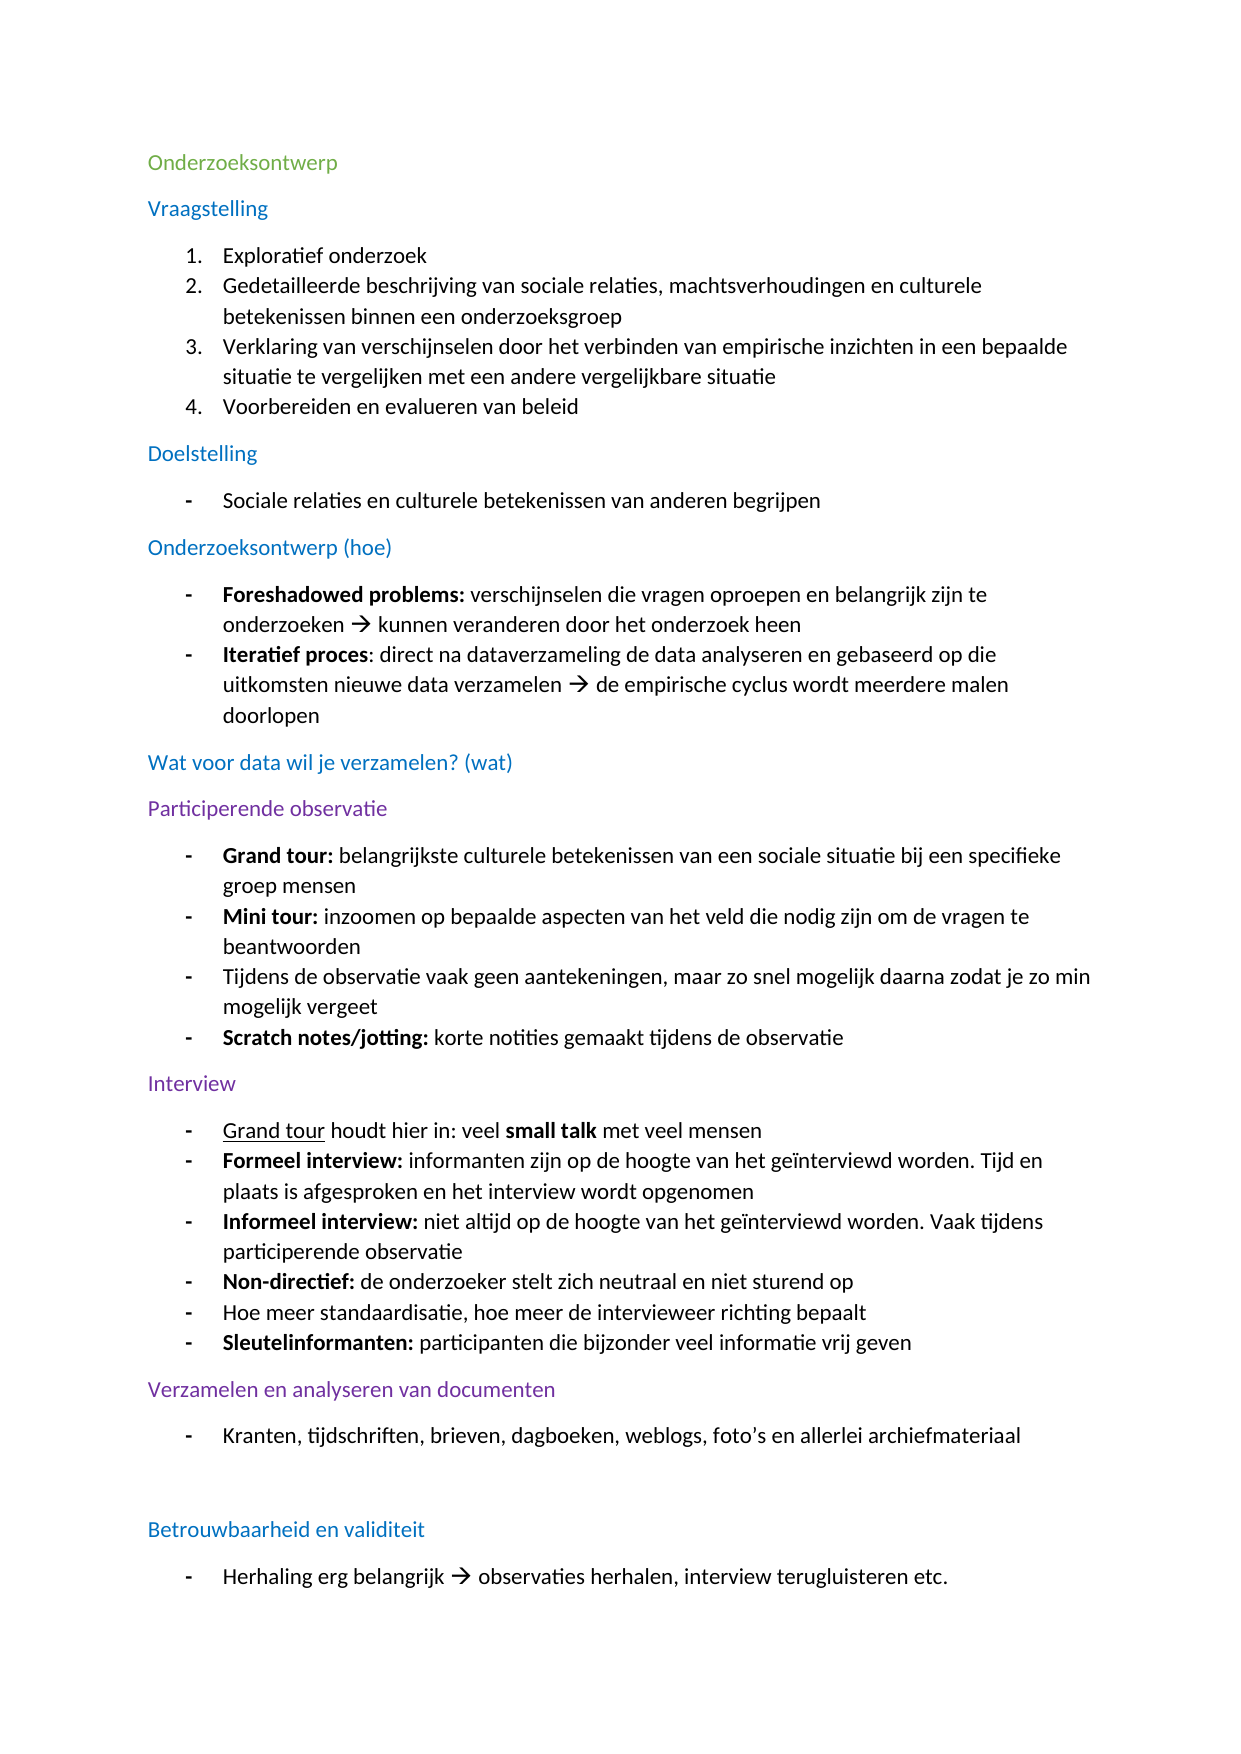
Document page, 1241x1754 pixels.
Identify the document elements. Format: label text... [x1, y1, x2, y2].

list Scratch notes/jotting: korte notities gemaakt tijdens de observatie [185, 1023, 1093, 1051]
list Grand tour houdt hier in: veel small talk met veel mensen [185, 1116, 1093, 1144]
list Tijdens de observatie vaak geen aantekeningen, maar zo snel mogelijk daarna zodat je zo min mogelijk vergeet [185, 962, 1093, 1020]
list Gedetailleerde beschrijving van sociale relaties, machtsverhoudingen en culturele betekenissen binnen een onderzoeksgroep [185, 272, 1093, 330]
list Formeel interview: informanten zijn op de hoogte van het geïnterviewd worden. Tijd en plaats is afgesproken en het interview wordt opgenomen [185, 1147, 1093, 1205]
list Verklaring van verschijnselen door het verbinden van empirische inzichten in een bepaalde situatie te vergelijken met een andere vergelijkbare situatie [185, 332, 1093, 390]
text Participerende observatie [148, 794, 1093, 822]
text Doelstelling [148, 439, 1093, 467]
list Sleutelinformanten: participanten die bijzonder veel informatie vrij geven [185, 1328, 1093, 1356]
list Exploratief onderzoek [185, 241, 1093, 269]
list Herhaling erg belangrijk observaties herhalen, interview terugluisteren etc. [185, 1562, 1093, 1590]
list Kranten, tijdschriften, brieven, dagboeken, weblogs, foto’s en allerlei archiefmateriaal [185, 1422, 1093, 1449]
list Iteratief proces: direct na dataverzameling de data analyseren en gebaseerd op die uitkomsten nieuwe data verzamelen de empirische cyclus wordt meerdere malen doorlopen [185, 640, 1093, 729]
text Interview [148, 1069, 1093, 1097]
list Informeel interview: niet altijd op de hoogte van het geïnterviewd worden. Vaak tijdens participerende observatie [185, 1207, 1093, 1265]
list Hoe meer standaardisatie, hoe meer de intervieweer richting bepaalt [185, 1298, 1093, 1326]
text Betrouwbaarheid en validiteit [148, 1515, 1093, 1543]
list Voorbereiden en evalueren van beleid [185, 392, 1093, 420]
text Onderzoeksontwerp [148, 148, 1093, 176]
list Foreshadowed problems: verschijnselen die vragen oproepen en belangrijk zijn te onderzoeken kunnen veranderen door het onderzoek heen [185, 580, 1093, 638]
list Non-directief: de onderzoeker stelt zich neutraal en niet sturend op [185, 1267, 1093, 1295]
text Onderzoeksontwerp (hoe) [148, 533, 1093, 561]
list Mini tour: inzoomen op bepaalde aspecten van het veld die nodig zijn om de vragen te beantwoorden [185, 902, 1093, 960]
list Sociale relaties en culturele betekenissen van anderen begrijpen [185, 486, 1093, 514]
text Vraagstelling [148, 194, 1093, 222]
text Verzamelen en analyseren van documenten [148, 1375, 1093, 1403]
text Wat voor data wil je verzamelen? (wat) [148, 748, 1093, 776]
list Grand tour: belangrijkste culturele betekenissen van een sociale situatie bij een specifieke groep mensen [185, 841, 1093, 899]
